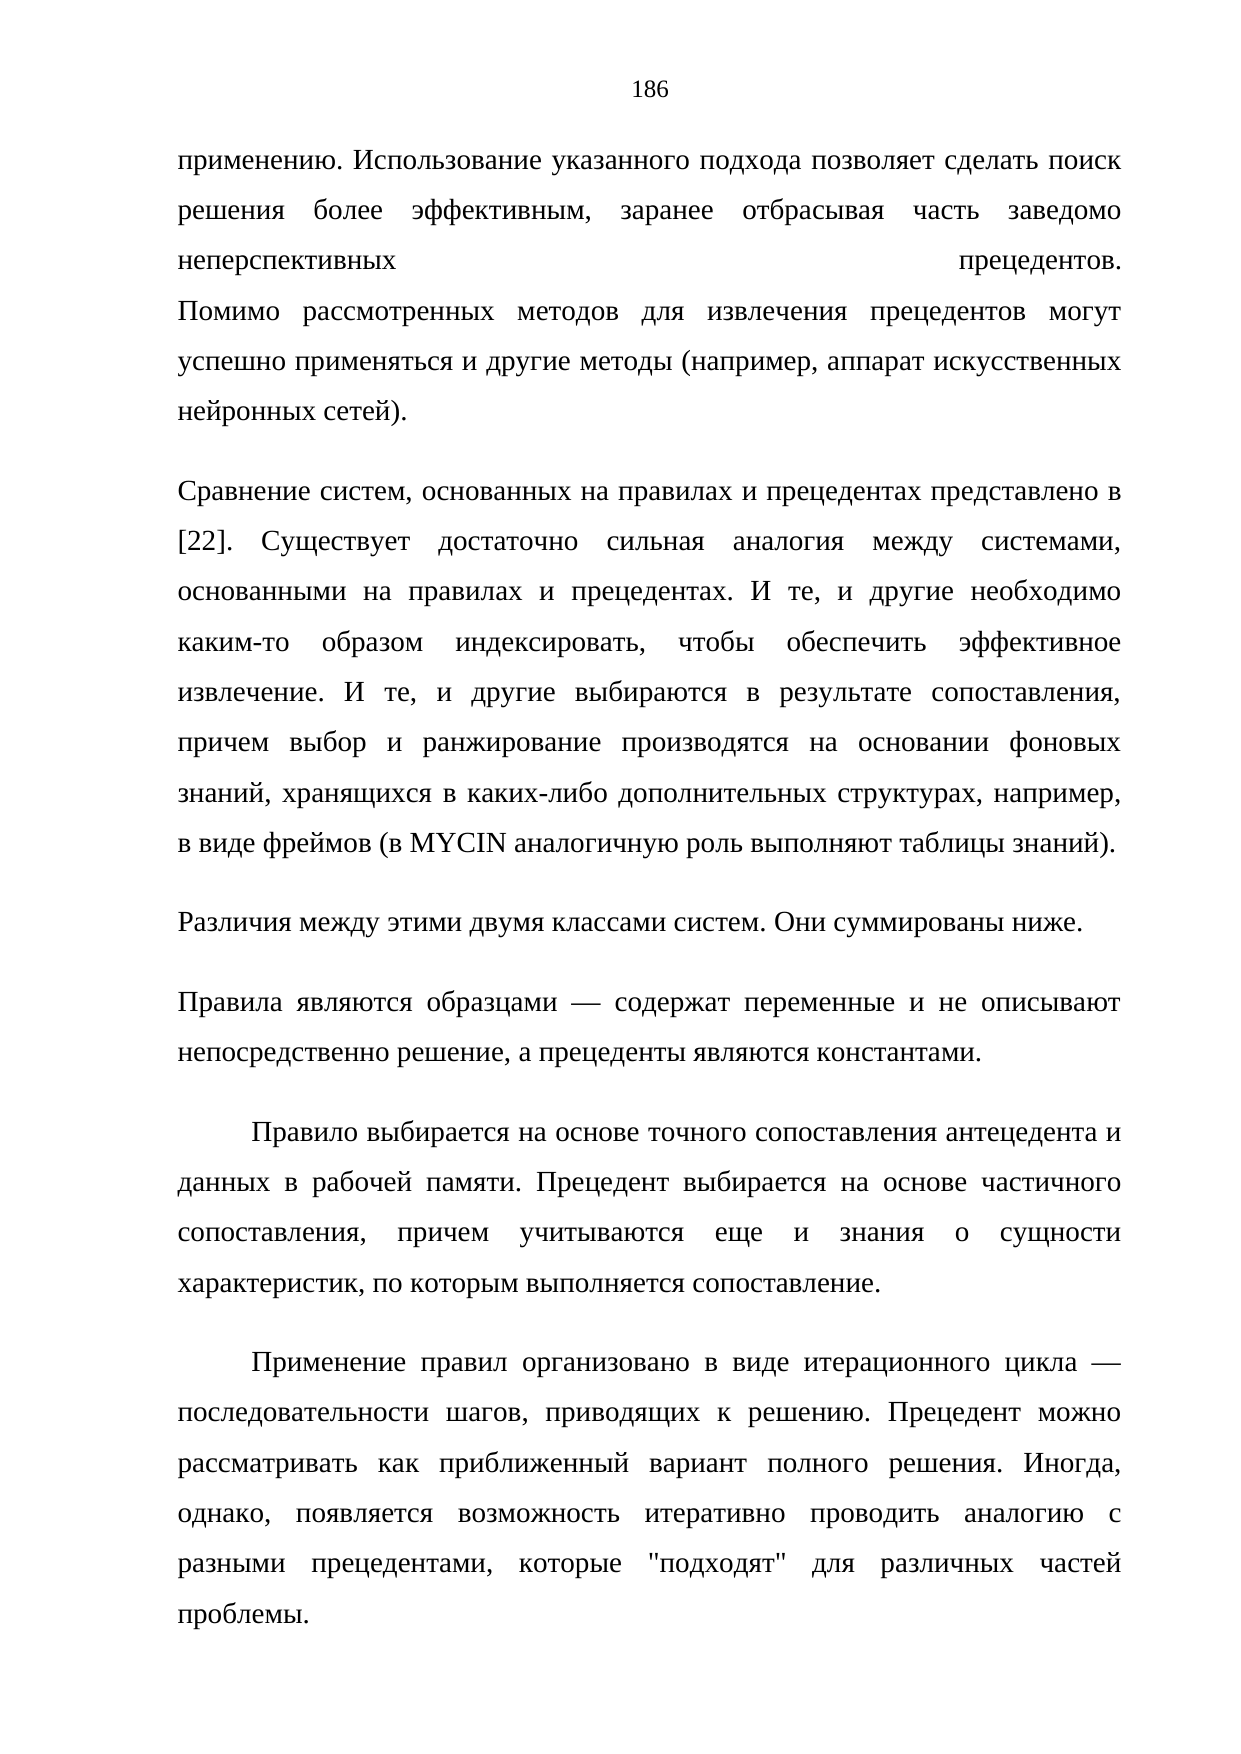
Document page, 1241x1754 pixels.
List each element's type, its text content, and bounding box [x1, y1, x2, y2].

text Сравнение систем, основанных на правилах и прецедентах представлено в [22]. Существует достаточно сильная аналогия между системами, основанными на правилах и прецедентах. И те, и другие необходимо каким-то образом индексировать, чтобы обеспечить эффективное извлечение. И те, и другие выбираются в результате сопоставления, причем выбор и ранжирование производятся на основании фоновых знаний, хранящихся в каких-либо дополнительных структурах, например, в виде фреймов (в MYCIN аналогичную роль выполняют таблицы знаний). [177, 473, 1122, 858]
text Правило выбирается на основе точного сопоставления антецедента и данных в рабочей памяти. Прецедент выбирается на основе частичного сопоставления, причем учитываются еще и знания о сущности характеристик, по которым выполняется сопоставление. [177, 1114, 1122, 1298]
text Правила являются образцами — содержат переменные и не описывают непосредственно решение, а прецеденты являются константами. [177, 984, 1122, 1068]
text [177, 142, 1122, 427]
text Применение правил организовано в виде итерационного цикла — последовательности шагов, приводящих к решению. Прецедент можно рассматривать как приближенный вариант полного решения. Иногда, однако, появляется возможность итеративно проводить аналогию с разными прецедентами, которые "подходят" для различных частей проблемы. [177, 1344, 1122, 1629]
text Различия между этими двумя классами систем. Они суммированы ниже. [177, 904, 1122, 938]
